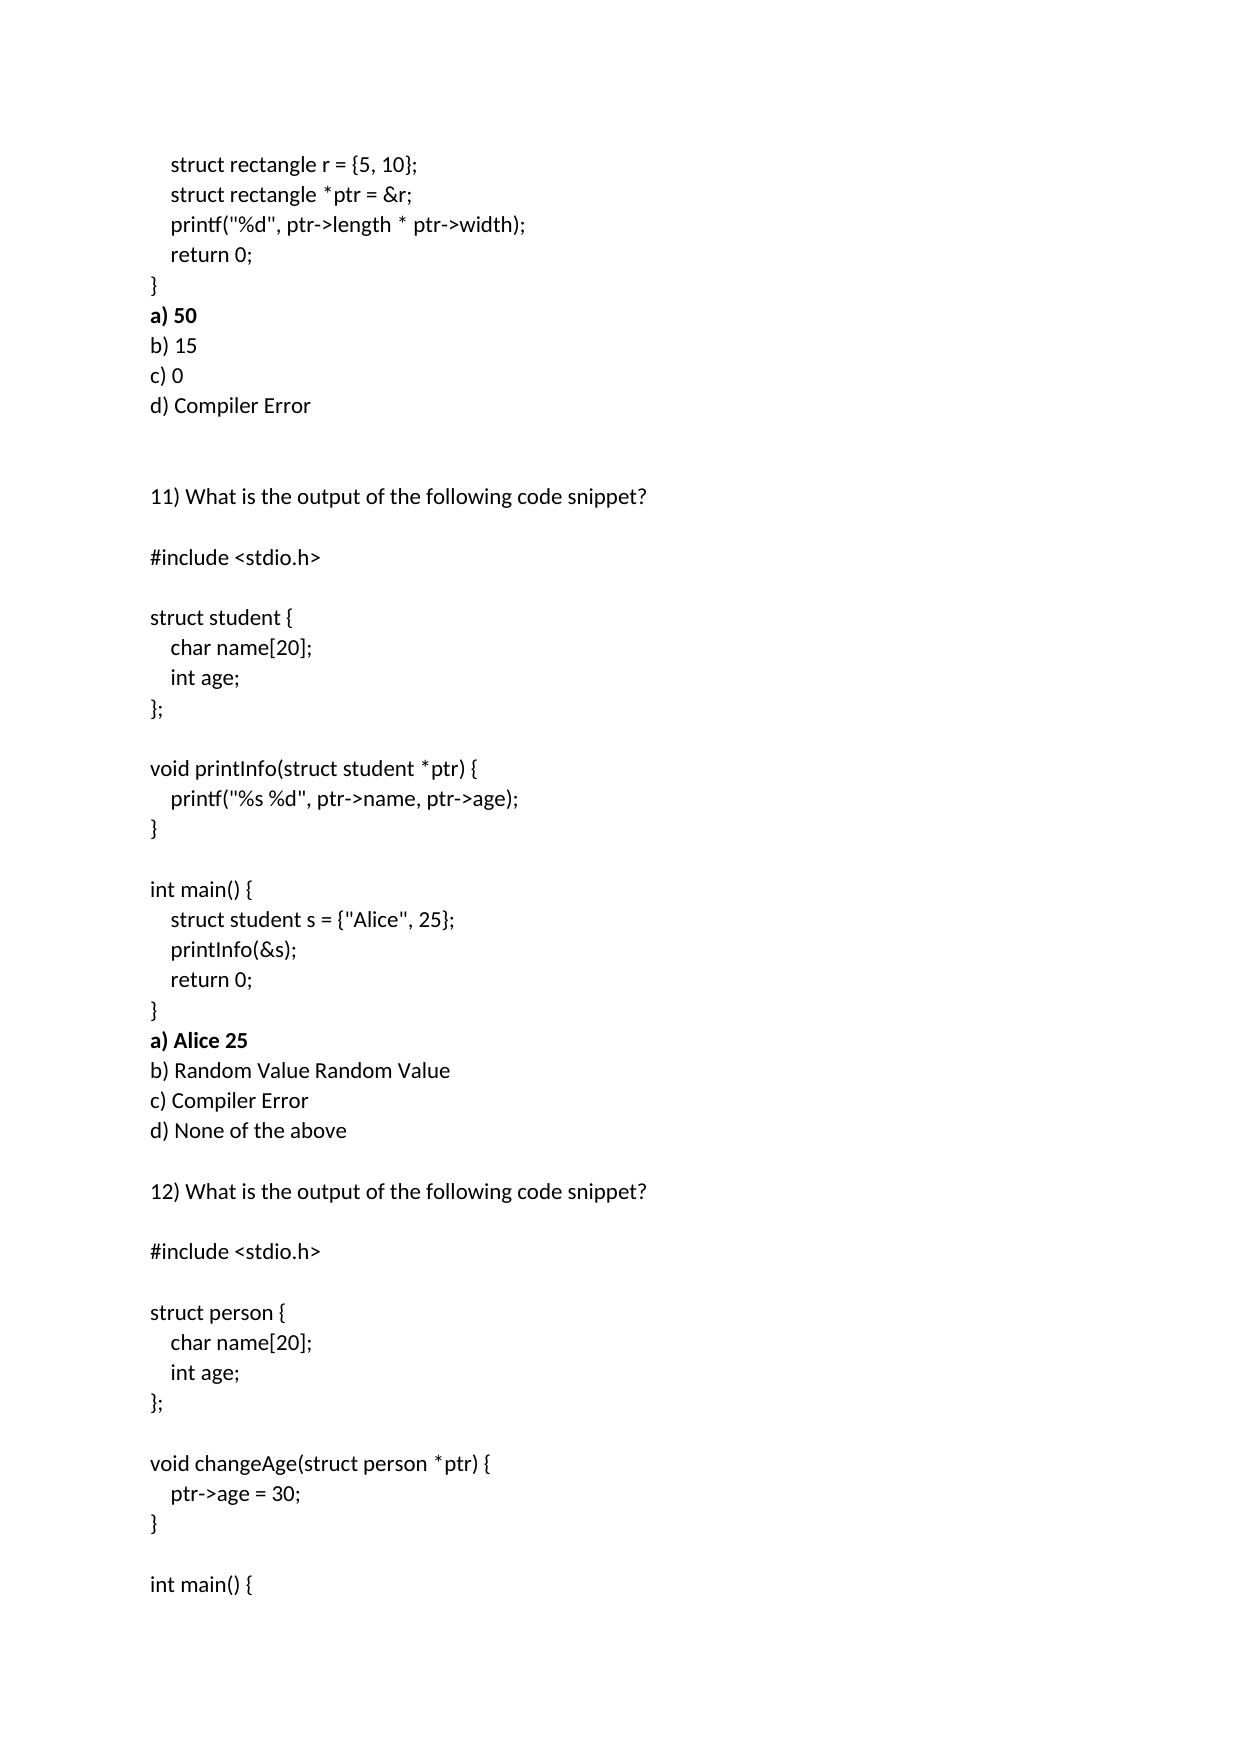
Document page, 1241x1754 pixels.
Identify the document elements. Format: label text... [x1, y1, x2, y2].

text char name[20]; [150, 1328, 1090, 1356]
text }; [150, 1388, 1090, 1417]
text #include <stdio.h> [150, 1237, 1090, 1266]
text c) Compiler Error [150, 1086, 1090, 1114]
text 12) What is the output of the following code snippet? [150, 1177, 1090, 1205]
text struct rectangle *ptr = &r; [150, 180, 1090, 208]
text int age; [150, 663, 1090, 692]
text void changeAge(struct person *ptr) { [150, 1449, 1090, 1477]
text struct rectangle r = {5, 10}; [150, 150, 1090, 178]
text #include <stdio.h> [150, 543, 1090, 571]
text } [150, 996, 1090, 1024]
text struct person { [150, 1298, 1090, 1326]
text struct student s = {"Alice", 25}; [150, 905, 1090, 933]
text int age; [150, 1358, 1090, 1386]
text } [150, 1509, 1090, 1537]
text } [150, 814, 1090, 843]
text 11) What is the output of the following code snippet? [150, 482, 1090, 510]
text printf("%d", ptr->length * ptr->width); [150, 210, 1090, 238]
text }; [150, 694, 1090, 722]
text a) Alice 25 [150, 1026, 1090, 1054]
text b) 15 [150, 331, 1090, 359]
text d) Compiler Error [150, 392, 1090, 420]
text ptr->age = 30; [150, 1479, 1090, 1507]
text struct student { [150, 603, 1090, 631]
text c) 0 [150, 361, 1090, 389]
text printf("%s %d", ptr->name, ptr->age); [150, 784, 1090, 812]
text printInfo(&s); [150, 935, 1090, 963]
text return 0; [150, 241, 1090, 269]
text d) None of the above [150, 1117, 1090, 1145]
text return 0; [150, 966, 1090, 994]
text } [150, 271, 1090, 299]
text a) 50 [150, 301, 1090, 329]
text b) Random Value Random Value [150, 1056, 1090, 1084]
text void printInfo(struct student *ptr) { [150, 754, 1090, 782]
text int main() { [150, 875, 1090, 903]
text char name[20]; [150, 633, 1090, 661]
text int main() { [150, 1570, 1090, 1598]
